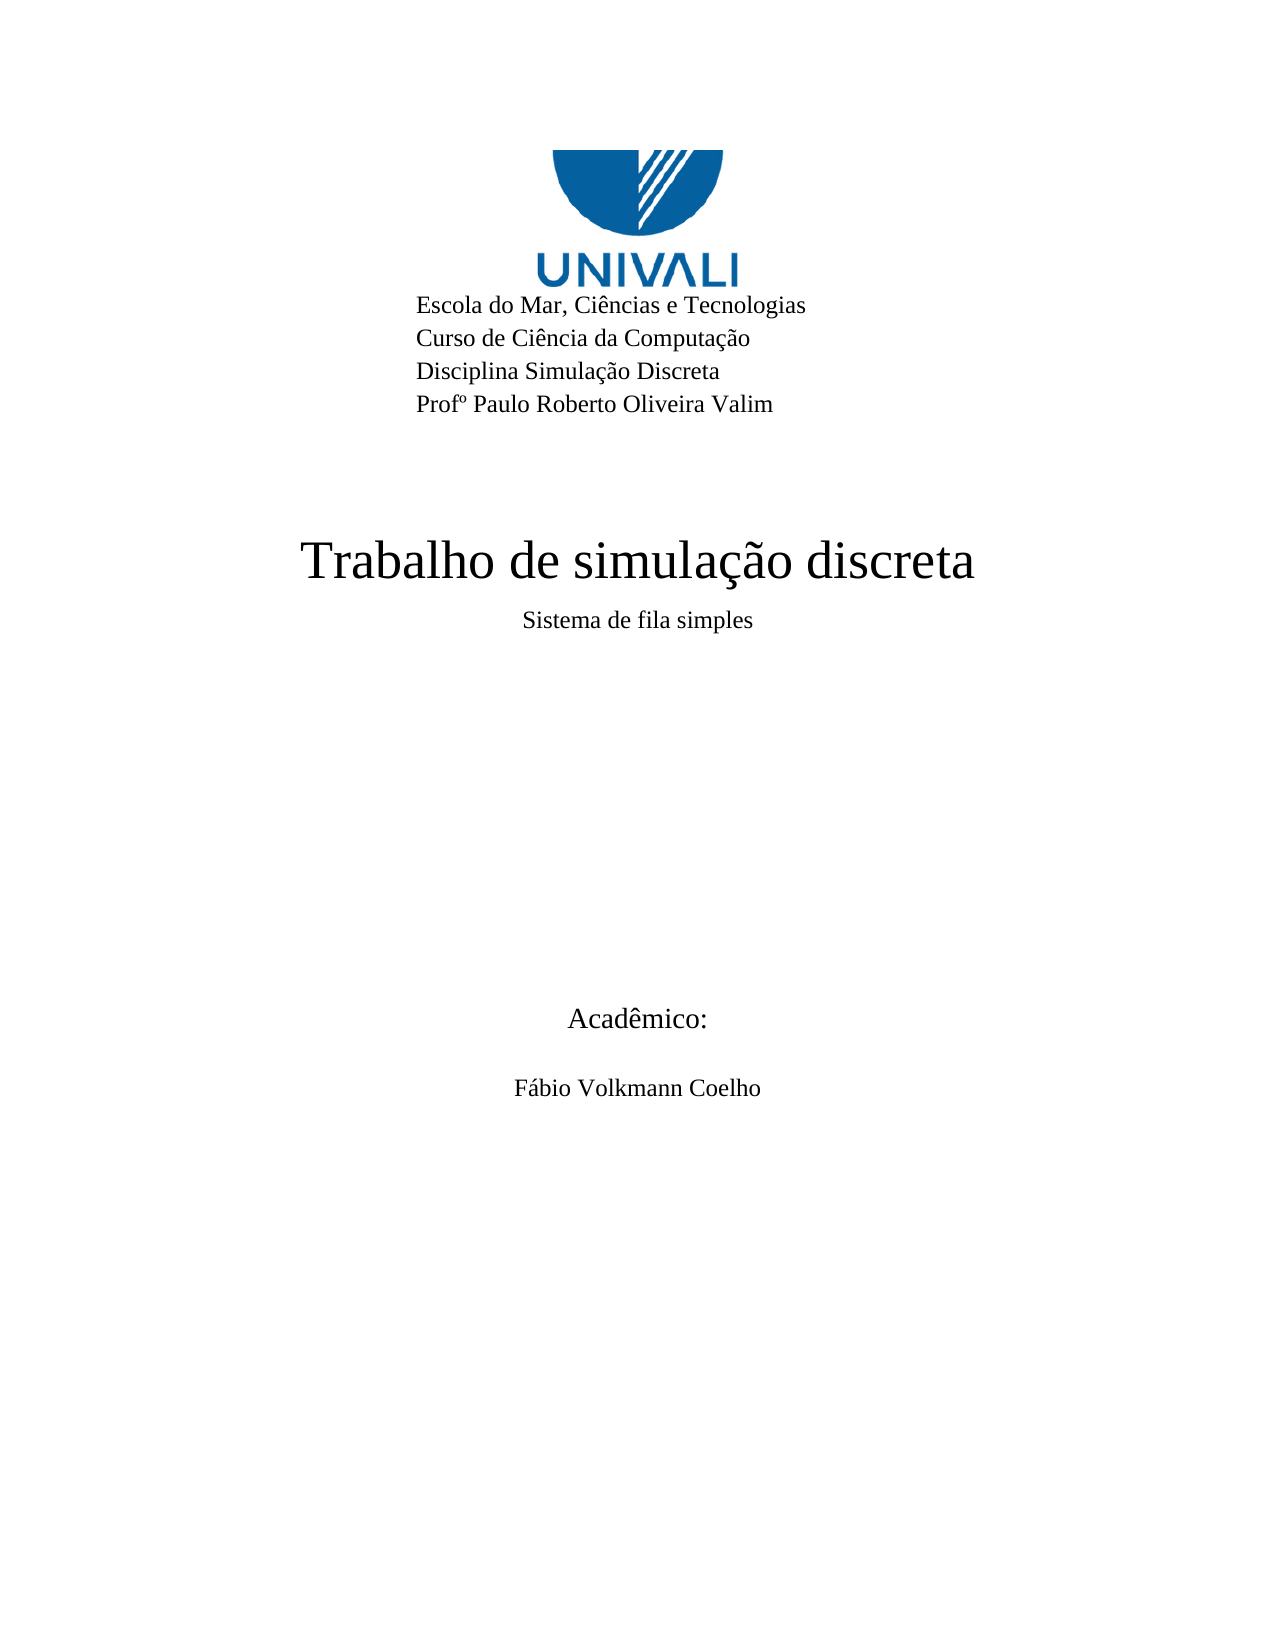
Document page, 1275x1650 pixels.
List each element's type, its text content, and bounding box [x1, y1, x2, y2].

text Escola do Mar, Ciências e Tecnologias [416, 290, 1125, 319]
text Acadêmico: [150, 1002, 1125, 1035]
text Fábio Volkmann Coelho [150, 1073, 1125, 1102]
text Disciplina Simulação Discreta [416, 356, 1125, 385]
text Profº Paulo Roberto Oliveira Valim [416, 389, 1125, 418]
title Trabalho de simulação discreta [150, 527, 1125, 590]
text Curso de Ciência da Computação [416, 323, 1125, 352]
text Sistema de fila simples [150, 605, 1125, 634]
picture [537, 150, 738, 287]
